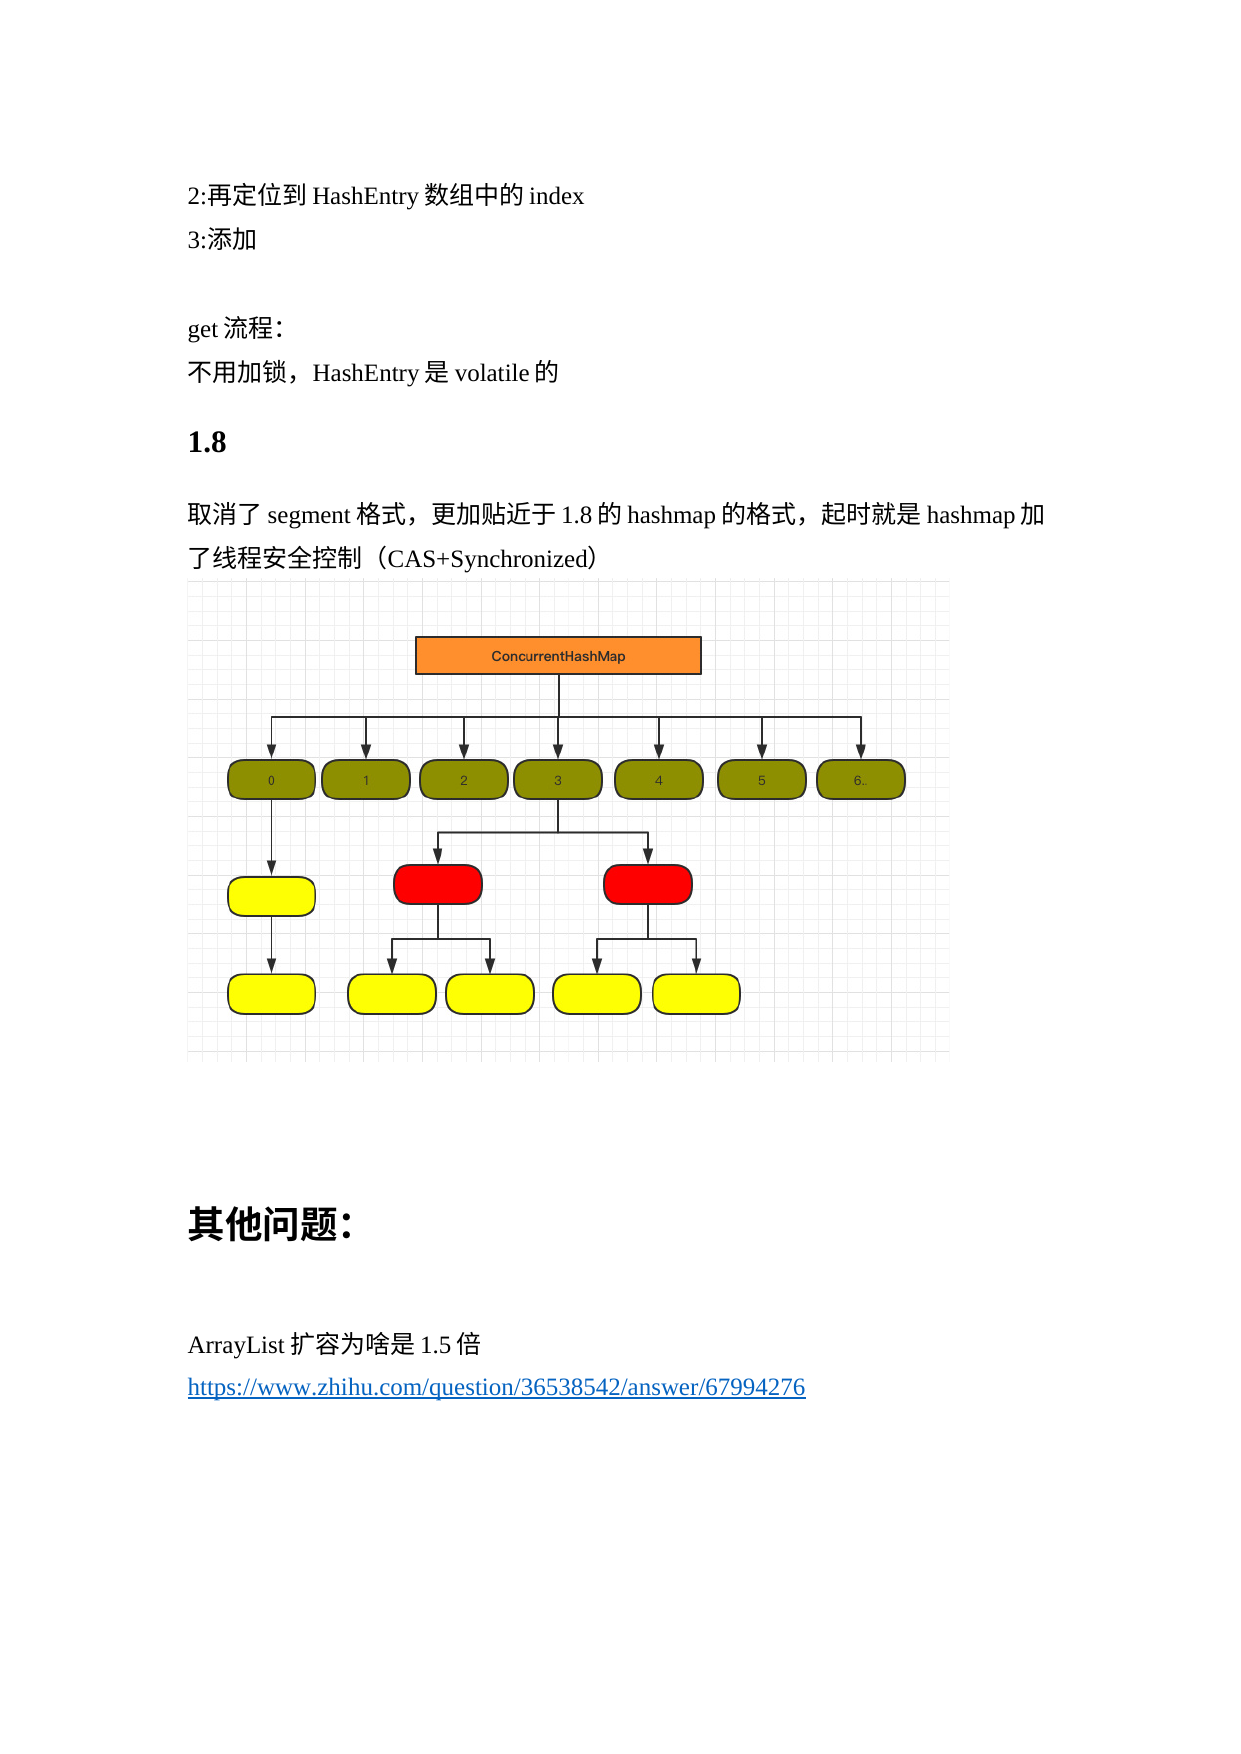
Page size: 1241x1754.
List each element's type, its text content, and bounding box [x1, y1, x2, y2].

subtitle 其他问题： [187, 1178, 1053, 1267]
picture [187, 578, 950, 1062]
text 2:再定位到HashEntry数组中的index [187, 172, 1053, 216]
text get流程： [187, 304, 1053, 348]
text https://www.zhihu.com/question/36538542/answer/67994276 [187, 1365, 1053, 1409]
subtitle 1.8 [187, 419, 1053, 463]
text 不用加锁，HashEntry是volatile的 [187, 348, 1053, 392]
text 取消了segment格式，更加贴近于1.8的hashmap的格式，起时就是 hashmap加了线程安全控制（CAS+Synchronized） [187, 491, 1053, 579]
text 3:添加 [187, 216, 1053, 260]
text ArrayList扩容为啥是1.5倍 [187, 1321, 1053, 1365]
